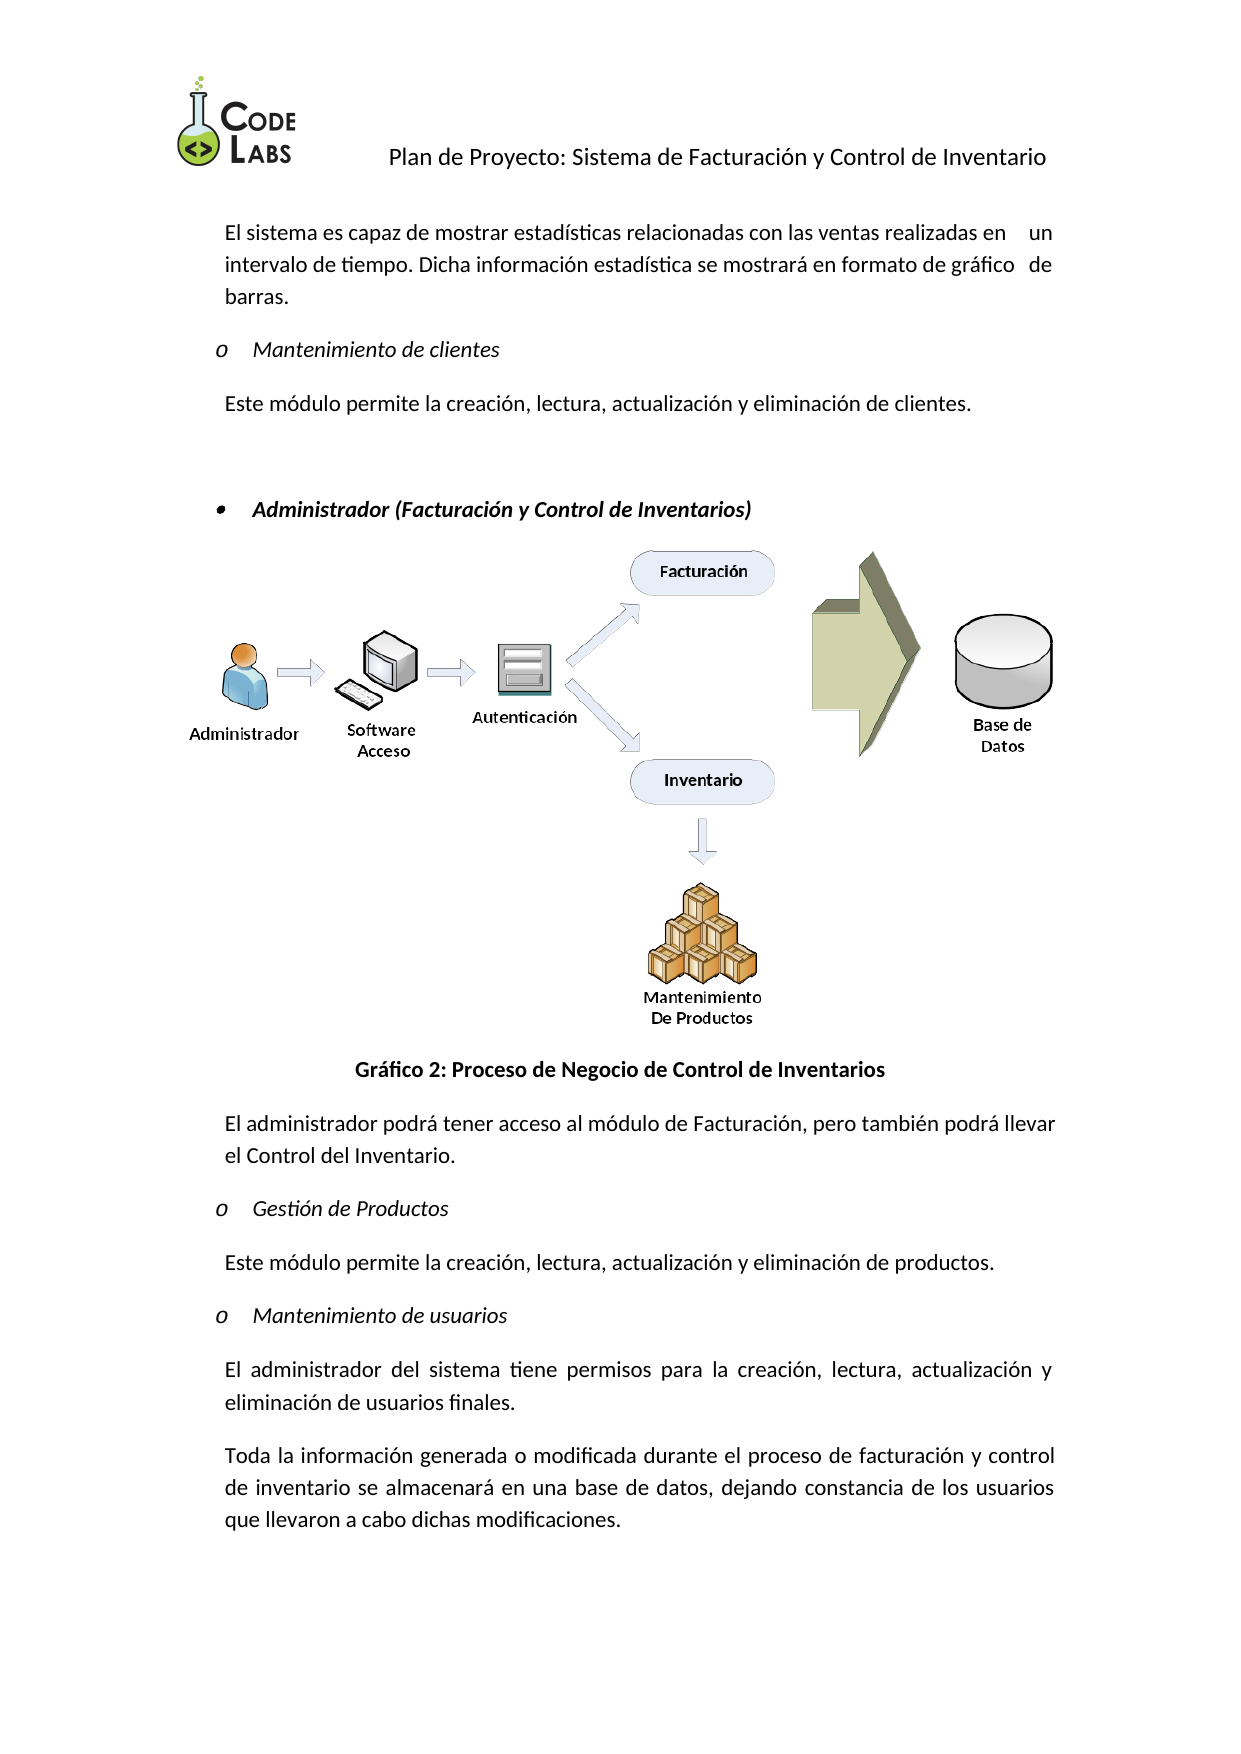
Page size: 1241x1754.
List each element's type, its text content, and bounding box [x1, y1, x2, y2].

list Administrador (Facturación y Control de Inventarios) [215, 495, 1063, 523]
picture [177, 76, 296, 166]
text Gráfico 2: Proceso de Negocio de Control de Inventarios [177, 1056, 1063, 1084]
text Este módulo permite la creación, lectura, actualización y eliminación de productos. [177, 1248, 1063, 1276]
list Gestión de Productos [215, 1194, 1063, 1223]
list Mantenimiento de clientes [215, 335, 1063, 364]
text El sistema es capaz de mostrar estadísticas relacionadas con las ventas realizadas en un intervalo de tiempo. Dicha información estadística se mostrará en formato de gráfico de barras. [177, 218, 1063, 310]
text Toda la información generada o modificada durante el proceso de facturación y control de inventario se almacenará en una base de datos, dejando constancia de los usuarios que llevaron a cabo dichas modificaciones. [177, 1441, 1063, 1533]
list Mantenimiento de usuarios [215, 1301, 1063, 1330]
text El administrador del sistema tiene permisos para la creación, lectura, actualización y eliminación de usuarios finales. [177, 1356, 1063, 1416]
text Este módulo permite la creación, lectura, actualización y eliminación de clientes. [177, 389, 1063, 417]
text El administrador podrá tener acceso al módulo de Facturación, pero también podrá llevar el Control del Inventario. [177, 1109, 1063, 1169]
